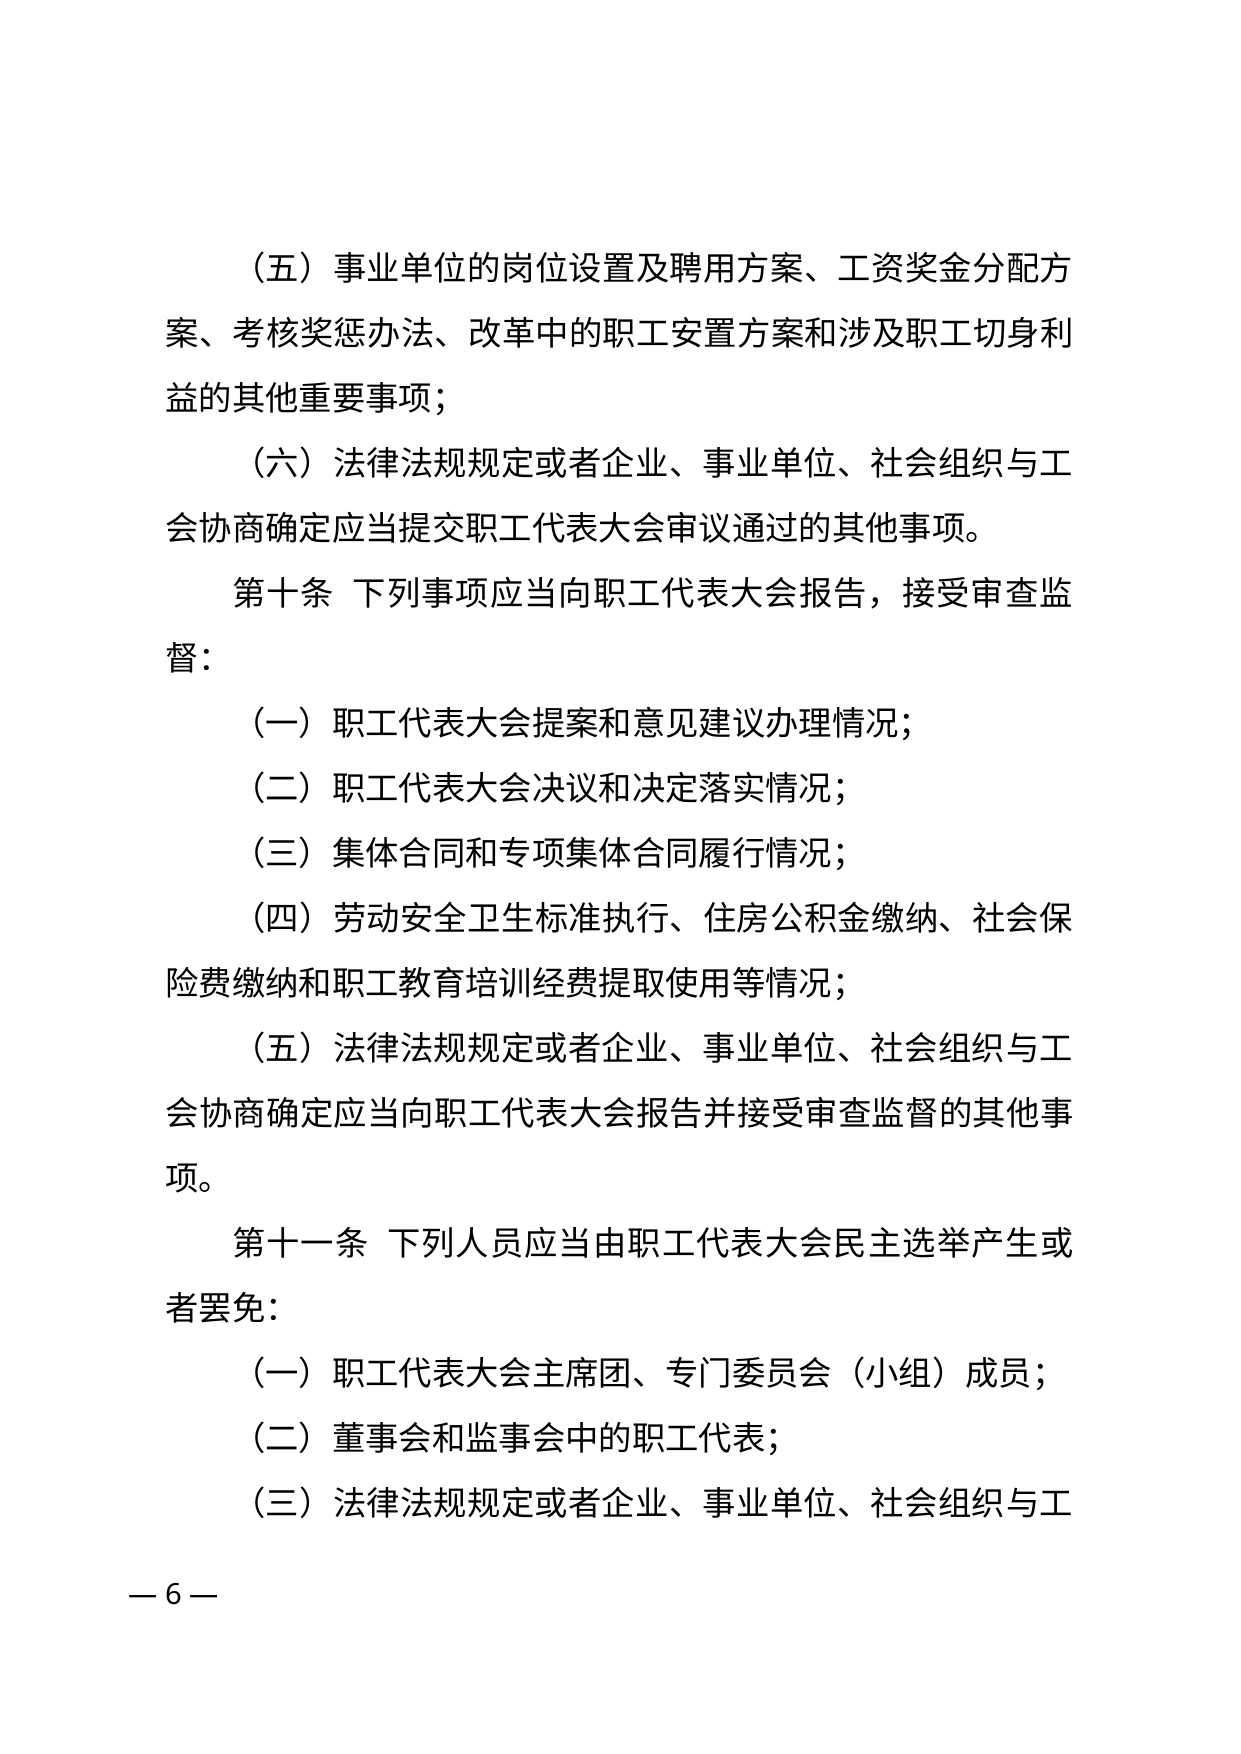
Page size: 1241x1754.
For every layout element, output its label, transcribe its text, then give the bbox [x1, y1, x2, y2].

text （二）职工代表大会决议和决定落实情况； [165, 753, 1075, 818]
text （五）事业单位的岗位设置及聘用方案、工资奖金分配方案、考核奖惩办法、改革中的职工安置方案和涉及职工切身利益的其他重要事项； [165, 233, 1075, 428]
text （三）集体合同和专项集体合同履行情况； [165, 818, 1075, 883]
text （一）职工代表大会提案和意见建议办理情况； [165, 688, 1075, 753]
text （一）职工代表大会主席团、专门委员会（小组）成员； [165, 1338, 1075, 1403]
text （五）法律法规规定或者企业、事业单位、社会组织与工会协商确定应当向职工代表大会报告并接受审查监督的其他事项。 [165, 1013, 1075, 1208]
text 第十一条 下列人员应当由职工代表大会民主选举产生或者罢免： [165, 1208, 1075, 1338]
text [165, 1468, 1075, 1533]
text （四）劳动安全卫生标准执行、住房公积金缴纳、社会保险费缴纳和职工教育培训经费提取使用等情况； [165, 883, 1075, 1013]
text （二）董事会和监事会中的职工代表； [165, 1403, 1075, 1468]
text （六）法律法规规定或者企业、事业单位、社会组织与工会协商确定应当提交职工代表大会审议通过的其他事项。 [165, 428, 1075, 558]
text 第十条 下列事项应当向职工代表大会报告，接受审查监督： [165, 558, 1075, 688]
